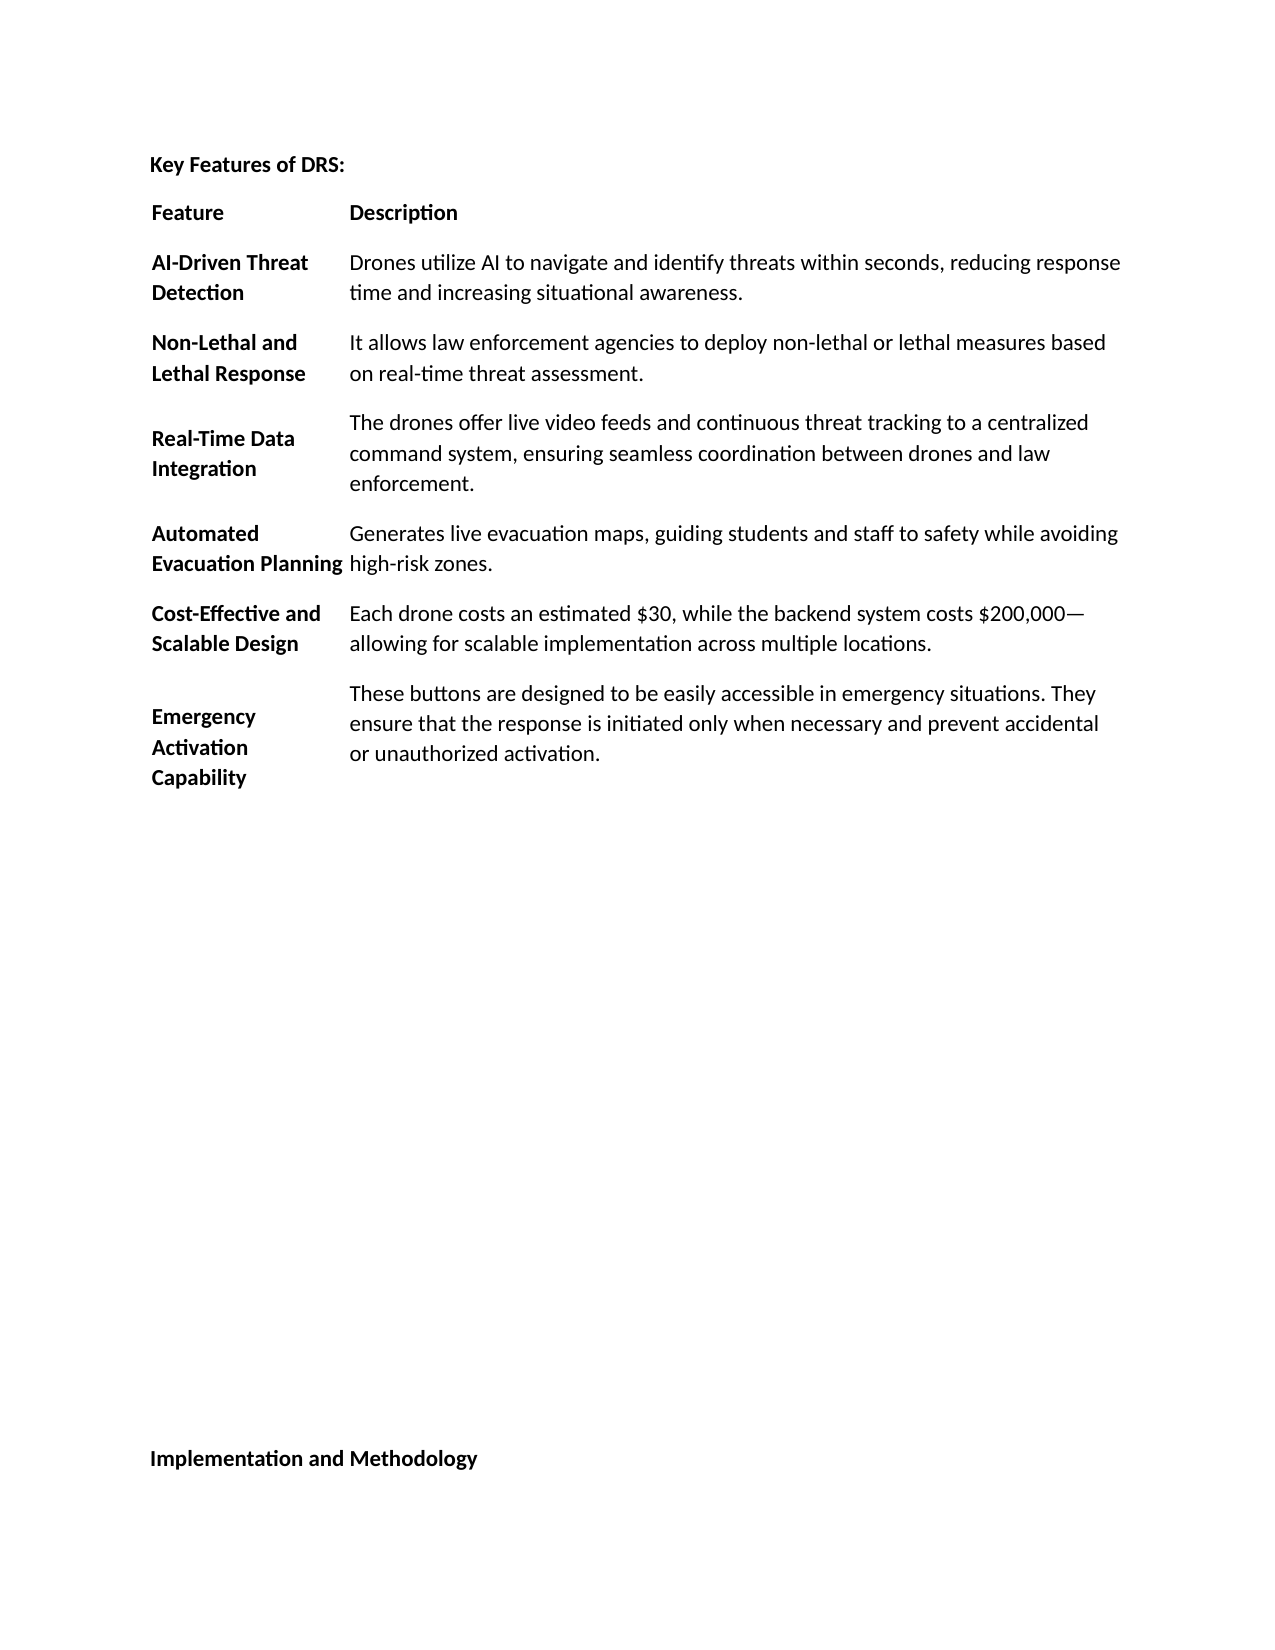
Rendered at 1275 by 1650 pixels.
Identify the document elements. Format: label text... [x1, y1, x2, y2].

table_cell These buttons are designed to be easily accessible in emergency situations. They ensure that the response is initiated only when necessary and prevent accidental or unauthorized activation. [348, 678, 1125, 835]
table_cell Each drone costs an estimated $30, while the backend system costs $200,000—allowing for scalable implementation across multiple locations. [348, 598, 1125, 677]
table_cell Generates live evacuation maps, guiding students and staff to safety while avoiding high-risk zones. [348, 517, 1125, 597]
table_header Feature [150, 197, 348, 247]
table_cell Non-Lethal and Lethal Response [150, 327, 348, 407]
table_header Description [348, 197, 1125, 247]
table_cell Emergency Activation Capability [150, 678, 348, 835]
table_cell The drones offer live video feeds and continuous threat tracking to a centralized command system, ensuring seamless coordination between drones and law enforcement. [348, 407, 1125, 517]
table_cell Cost-Effective and Scalable Design [150, 598, 348, 677]
table_cell Real-Time Data Integration [150, 407, 348, 517]
table_cell Drones utilize AI to navigate and identify threats within seconds, reducing response time and increasing situational awareness. [348, 247, 1125, 327]
table_cell AI-Driven Threat Detection [150, 247, 348, 327]
text Implementation and Methodology [150, 1444, 1125, 1472]
text Key Features of DRS: [150, 150, 1125, 178]
table_cell It allows law enforcement agencies to deploy non-lethal or lethal measures based on real-time threat assessment. [348, 327, 1125, 407]
table_cell Automated Evacuation Planning [150, 517, 348, 597]
